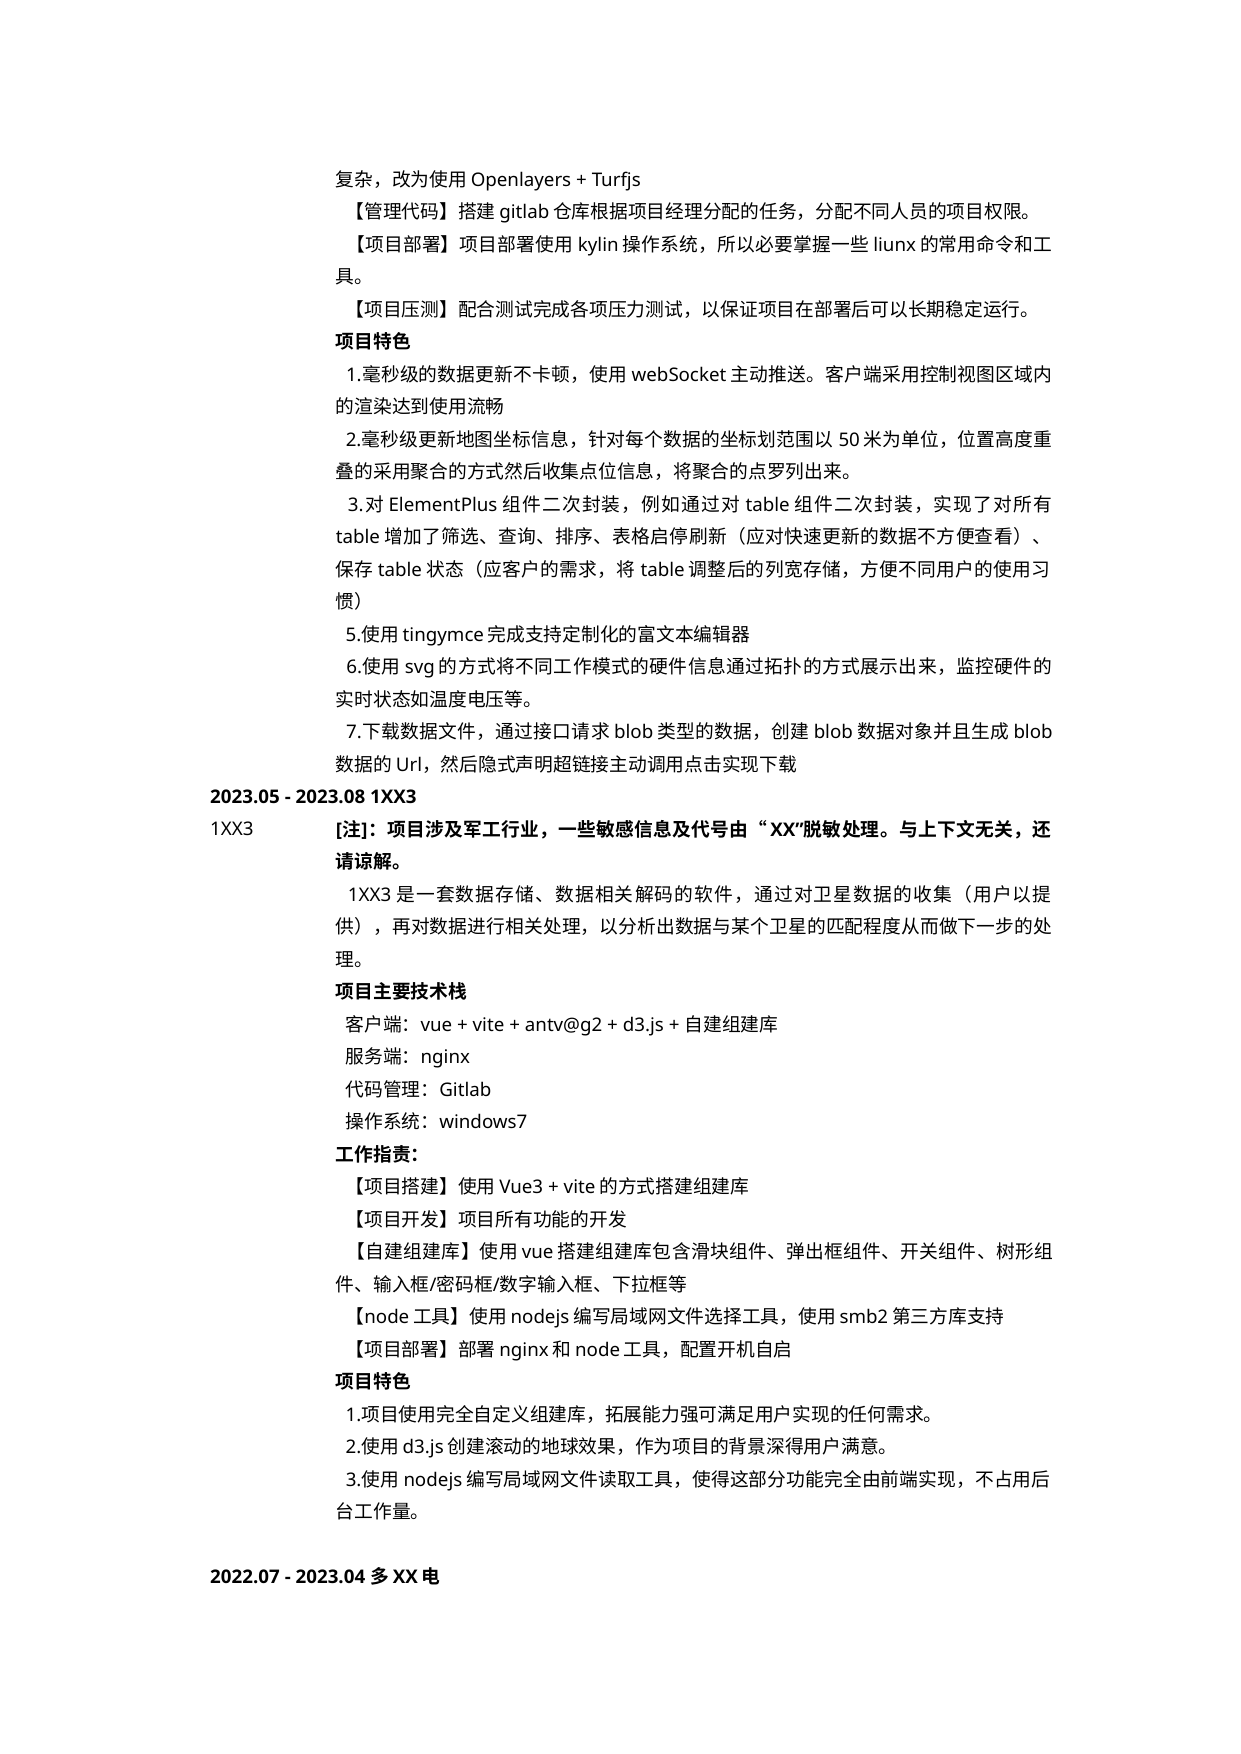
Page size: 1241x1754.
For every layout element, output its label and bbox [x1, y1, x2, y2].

table_header [188, 162, 1075, 1592]
